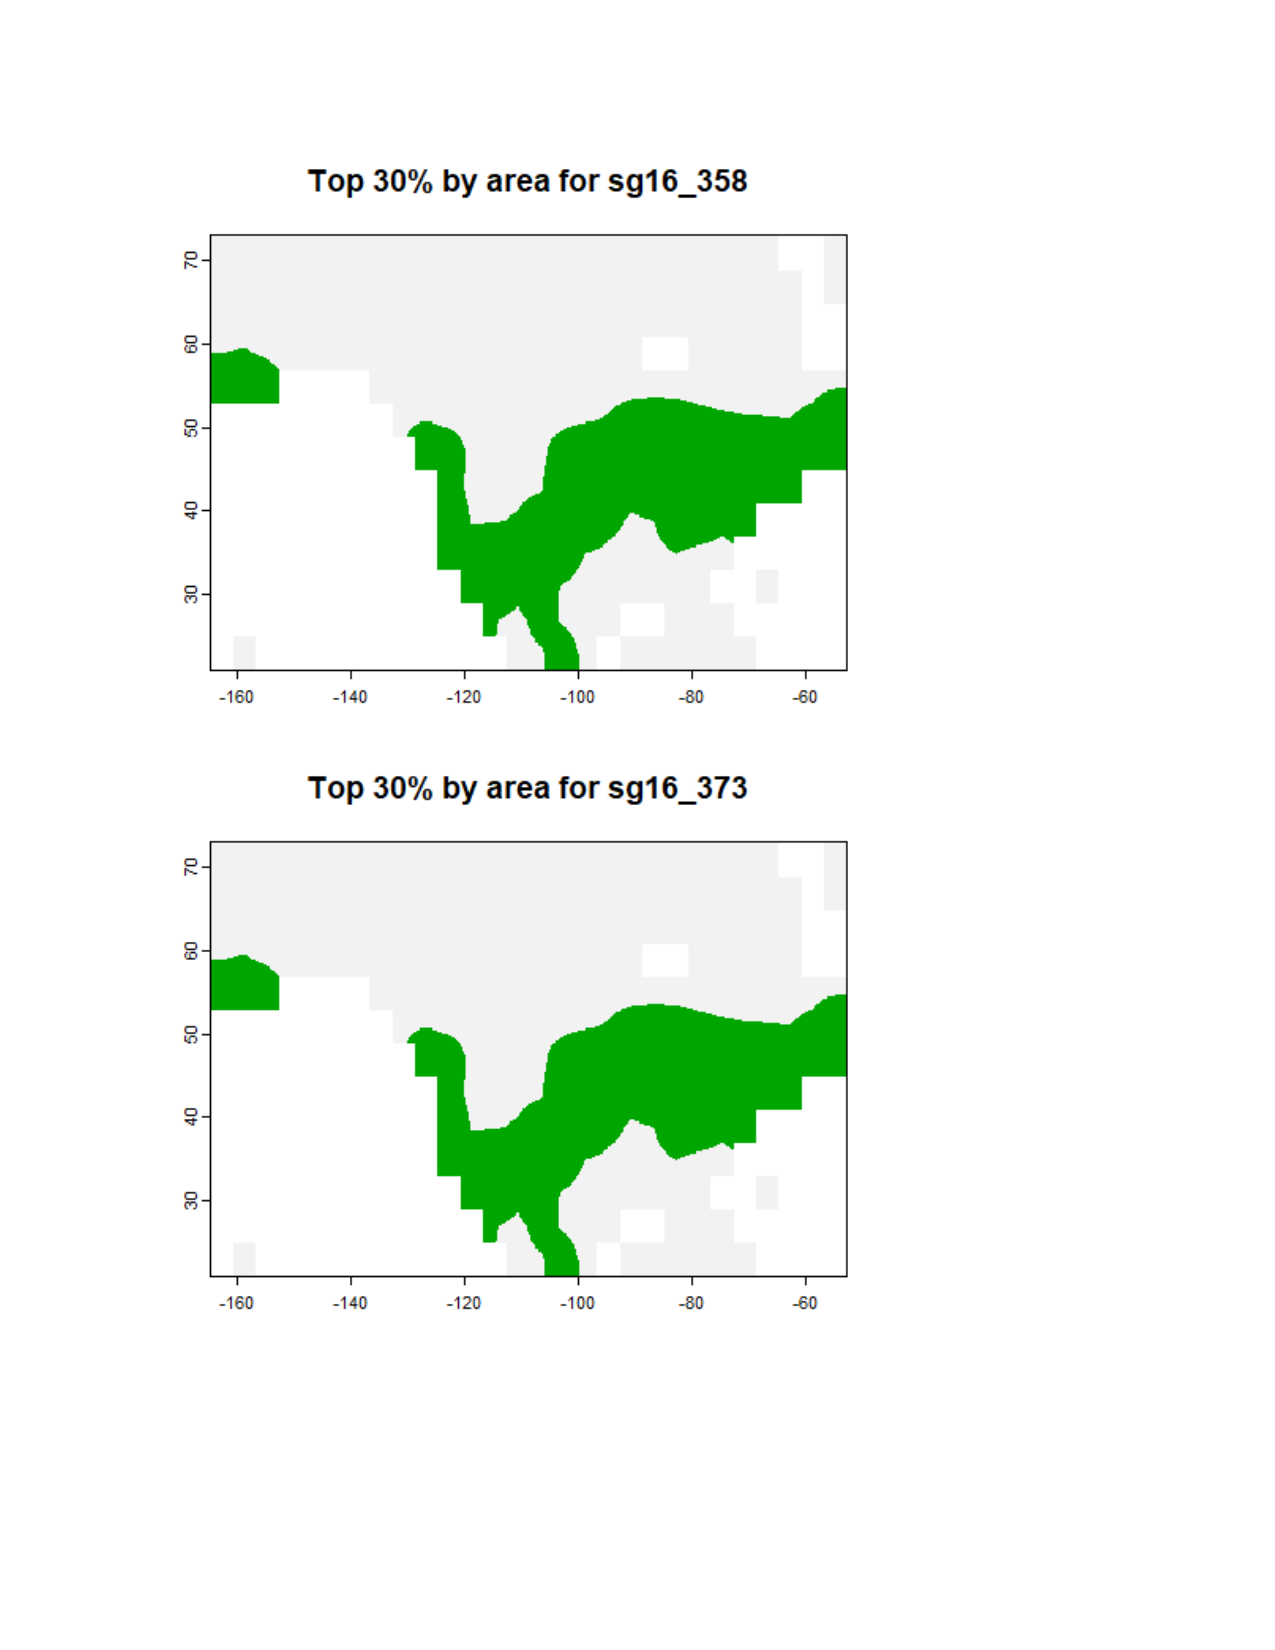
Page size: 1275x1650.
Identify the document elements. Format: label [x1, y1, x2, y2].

picture [150, 150, 908, 1363]
